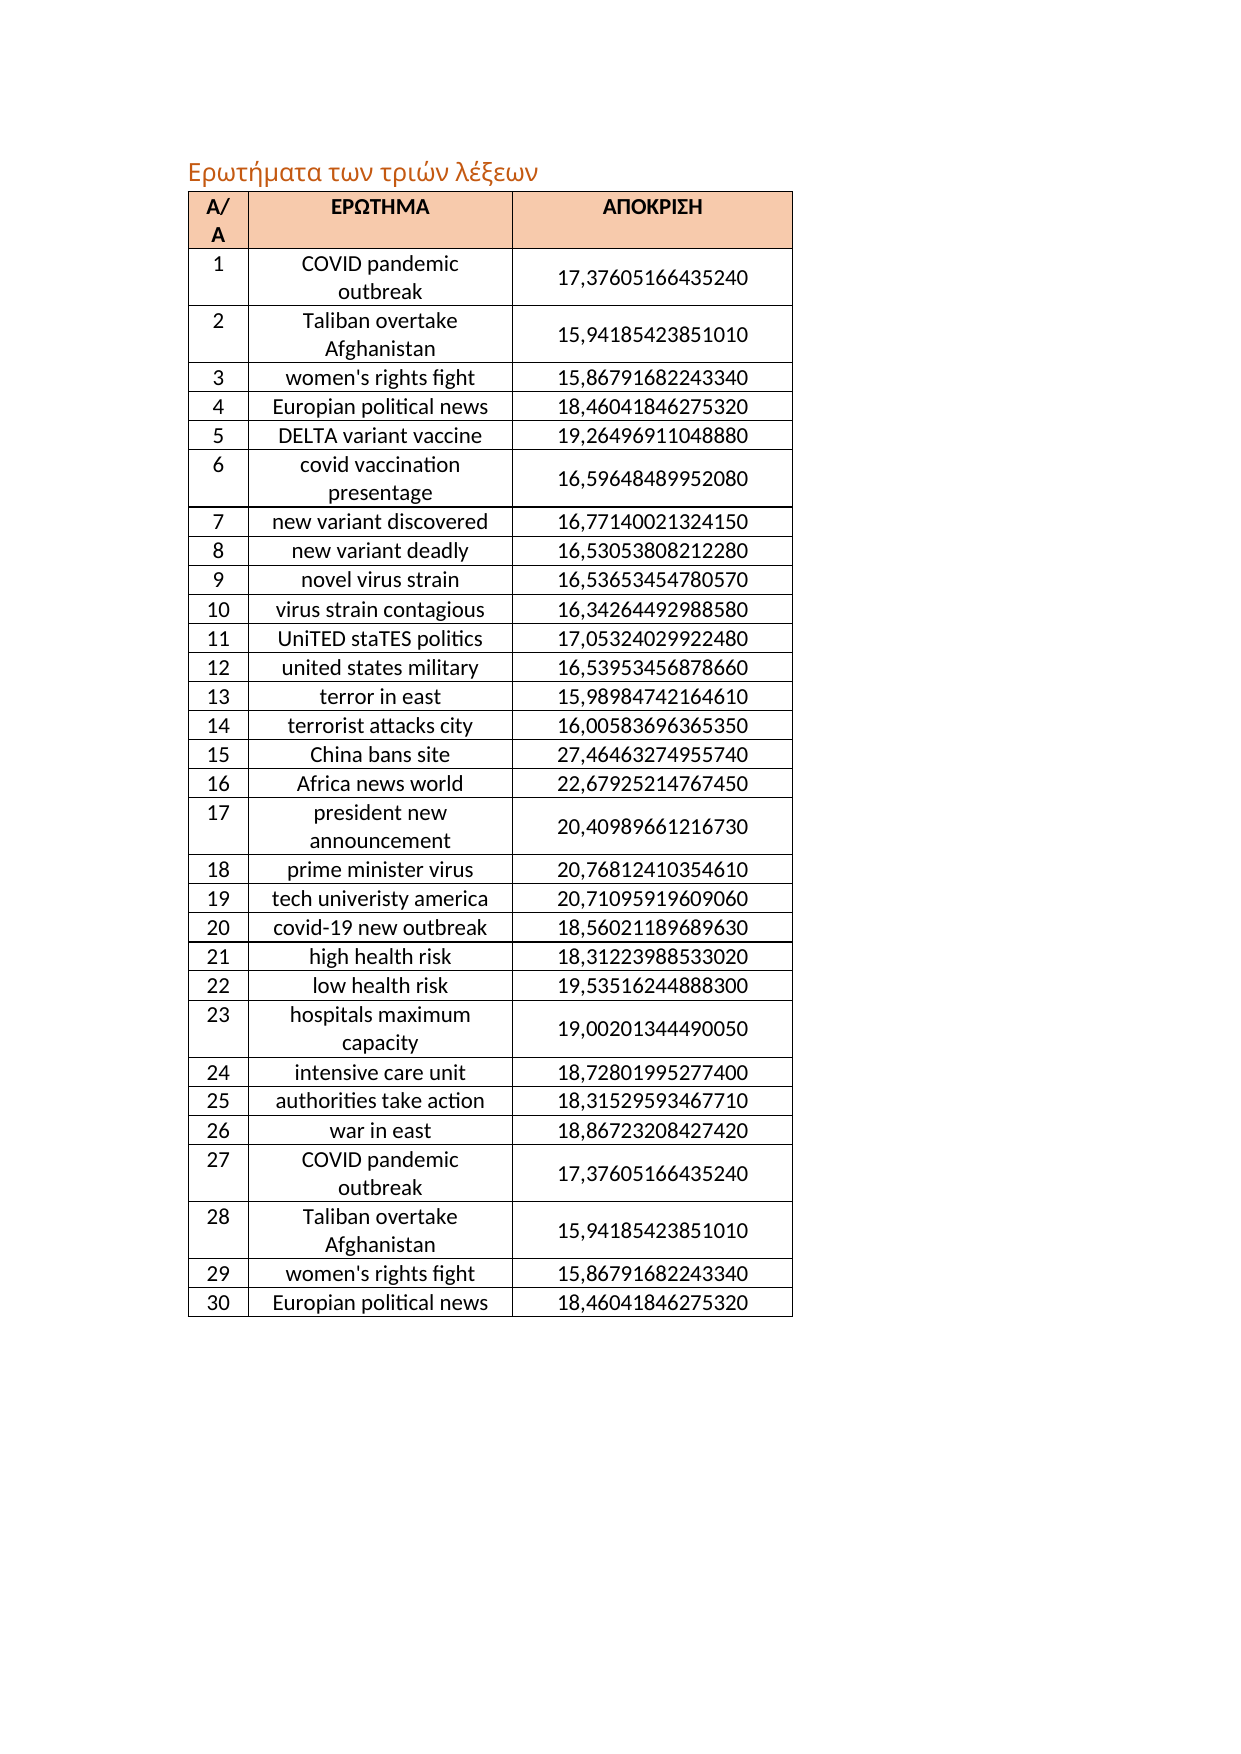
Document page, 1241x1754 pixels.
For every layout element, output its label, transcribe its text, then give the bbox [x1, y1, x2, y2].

table_cell COVID pandemic outbreak [249, 249, 512, 305]
table_cell 1 [189, 249, 248, 305]
table_cell 17,37605166435240 [513, 1145, 792, 1201]
table_cell Africa news world [249, 769, 512, 797]
table_cell 7 [189, 508, 248, 536]
table_cell 24 [189, 1058, 248, 1086]
table_cell 25 [189, 1087, 248, 1115]
table_cell 16,59648489952080 [513, 450, 792, 506]
table_cell high health risk [249, 943, 512, 970]
table_cell 26 [189, 1116, 248, 1144]
table_cell novel virus strain [249, 566, 512, 594]
table_cell president new announcement [249, 798, 512, 854]
table_cell 18,86723208427420 [513, 1116, 792, 1144]
table_cell covid-19 new outbreak [249, 913, 512, 941]
table_cell 18,72801995277400 [513, 1058, 792, 1086]
table_cell virus strain contagious [249, 595, 512, 623]
table_cell new variant discovered [249, 508, 512, 536]
table_cell 16,34264492988580 [513, 595, 792, 623]
table_cell hospitals maximum capacity [249, 1001, 512, 1057]
table_cell 18 [189, 855, 248, 883]
table_cell 16,53653454780570 [513, 566, 792, 594]
table_cell 12 [189, 653, 248, 681]
table_cell 15,86791682243340 [513, 363, 792, 391]
table_cell 4 [189, 392, 248, 420]
table_cell 17,05324029922480 [513, 624, 792, 652]
table_cell 18,31529593467710 [513, 1087, 792, 1115]
table_cell 30 [189, 1288, 248, 1316]
table_cell 11 [189, 624, 248, 652]
table_cell 20,40989661216730 [513, 798, 792, 854]
table_cell 27,46463274955740 [513, 740, 792, 768]
table_cell Taliban overtake Afghanistan [249, 306, 512, 362]
table_cell 17 [189, 798, 248, 854]
table_cell new variant deadly [249, 537, 512, 564]
table_cell terror in east [249, 682, 512, 710]
table_cell 3 [189, 363, 248, 391]
table_cell women's rights fight [249, 363, 512, 391]
table_cell COVID pandemic outbreak [249, 1145, 512, 1201]
table_cell 16,53053808212280 [513, 537, 792, 564]
table_cell DELTA variant vaccine [249, 421, 512, 449]
table_cell 19 [189, 884, 248, 912]
table_cell 29 [189, 1259, 248, 1287]
table_cell Taliban overtake Afghanistan [249, 1202, 512, 1258]
table_header Α/Α [189, 192, 248, 248]
table_cell 23 [189, 1001, 248, 1057]
table_cell authorities take action [249, 1087, 512, 1115]
table_cell 14 [189, 711, 248, 739]
table_cell 15,98984742164610 [513, 682, 792, 710]
table_cell 15 [189, 740, 248, 768]
table_cell war in east [249, 1116, 512, 1144]
table_cell 19,00201344490050 [513, 1001, 792, 1057]
table_cell 19,53516244888300 [513, 971, 792, 999]
table_cell low health risk [249, 971, 512, 999]
table_cell 17,37605166435240 [513, 249, 792, 305]
table_cell 20,76812410354610 [513, 855, 792, 883]
table_cell 2 [189, 306, 248, 362]
table_cell Europian political news [249, 392, 512, 420]
table_cell 6 [189, 450, 248, 506]
table_cell 21 [189, 943, 248, 970]
table_cell 20 [189, 913, 248, 941]
table_cell UniTED staTES politics [249, 624, 512, 652]
table_cell 15,94185423851010 [513, 1202, 792, 1258]
table_cell terrorist attacks city [249, 711, 512, 739]
table_cell tech univeristy america [249, 884, 512, 912]
table_cell united states military [249, 653, 512, 681]
table_cell 16,77140021324150 [513, 508, 792, 536]
table_header ΕΡΩΤΗΜΑ [249, 192, 512, 248]
table_cell prime minister virus [249, 855, 512, 883]
table_cell 16,53953456878660 [513, 653, 792, 681]
table_cell 19,26496911048880 [513, 421, 792, 449]
table_cell covid vaccination presentage [249, 450, 512, 506]
table_cell 9 [189, 566, 248, 594]
table_cell 18,56021189689630 [513, 913, 792, 941]
table_cell 13 [189, 682, 248, 710]
table_header ΑΠΟΚΡΙΣΗ [513, 192, 792, 248]
table_cell 15,86791682243340 [513, 1259, 792, 1287]
table_cell 27 [189, 1145, 248, 1201]
table_cell 16 [189, 769, 248, 797]
table_cell 20,71095919609060 [513, 884, 792, 912]
table_cell 10 [189, 595, 248, 623]
table_cell 22 [189, 971, 248, 999]
table_cell 18,46041846275320 [513, 392, 792, 420]
table_cell 5 [189, 421, 248, 449]
table_cell 18,46041846275320 [513, 1288, 792, 1316]
subtitle Ερωτήματα των τριών λέξεων [187, 154, 1053, 188]
table_cell 28 [189, 1202, 248, 1258]
table_cell 15,94185423851010 [513, 306, 792, 362]
table_cell Europian political news [249, 1288, 512, 1316]
table_cell intensive care unit [249, 1058, 512, 1086]
table_cell 18,31223988533020 [513, 943, 792, 970]
table_cell 16,00583696365350 [513, 711, 792, 739]
table_cell 8 [189, 537, 248, 564]
table_cell China bans site [249, 740, 512, 768]
table_cell women's rights fight [249, 1259, 512, 1287]
table_cell 22,67925214767450 [513, 769, 792, 797]
